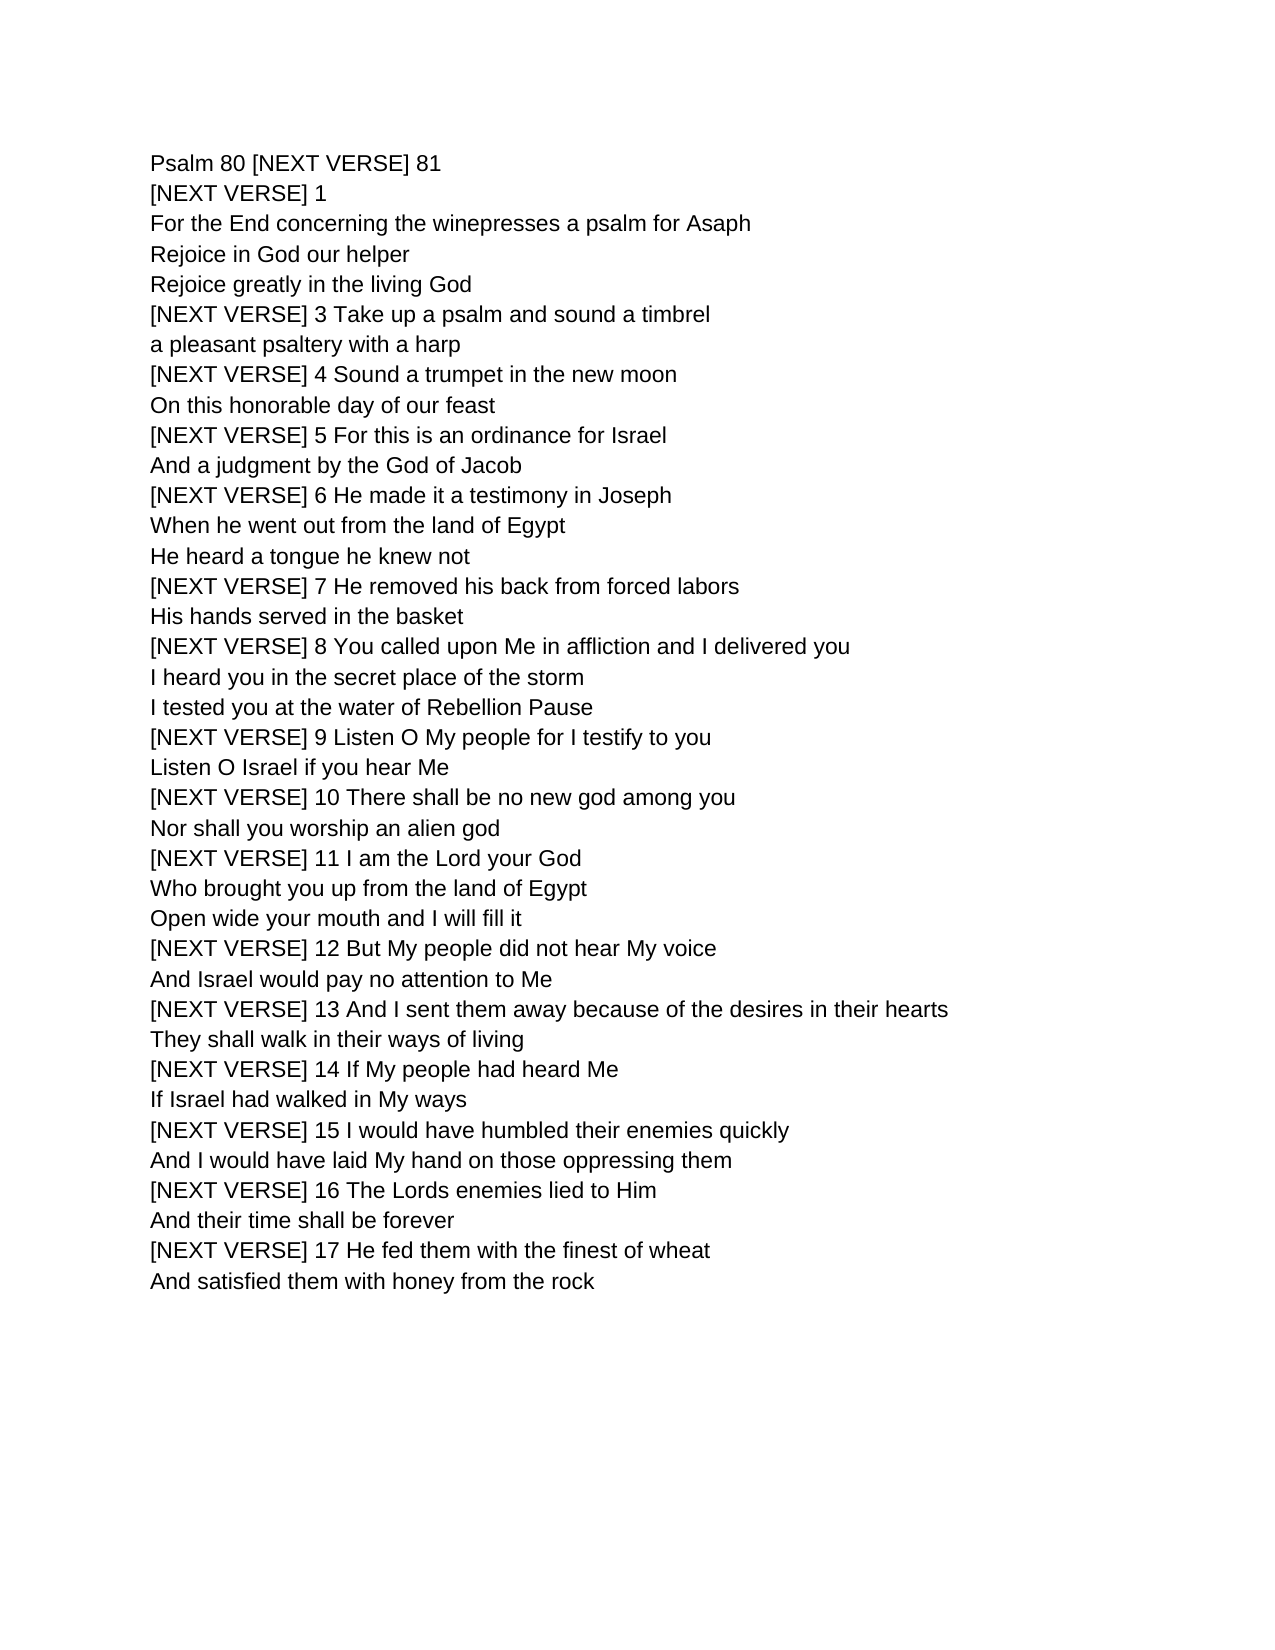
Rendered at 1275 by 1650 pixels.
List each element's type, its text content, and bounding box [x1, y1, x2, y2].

text a pleasant psaltery with a harp [150, 331, 1125, 358]
text And satisfied them with honey from the rock [150, 1268, 1125, 1294]
text [NEXT VERSE] 10 There shall be no new god among you [150, 784, 1125, 811]
text He heard a tongue he knew not [150, 543, 1125, 569]
text If Israel had walked in My ways [150, 1086, 1125, 1113]
text Rejoice in God our helper [150, 241, 1125, 267]
text [NEXT VERSE] 12 But My people did not hear My voice [150, 935, 1125, 962]
text I heard you in the secret place of the storm [150, 663, 1125, 690]
text [NEXT VERSE] 15 I would have humbled their enemies quickly [150, 1117, 1125, 1143]
text Nor shall you worship an alien god [150, 814, 1125, 841]
text And Israel would pay no attention to Me [150, 966, 1125, 992]
text Psalm 80 [NEXT VERSE] 81 [150, 150, 1125, 176]
text [NEXT VERSE] 11 I am the Lord your God [150, 845, 1125, 871]
text [NEXT VERSE] 7 He removed his back from forced labors [150, 573, 1125, 599]
text [NEXT VERSE] 14 If My people had heard Me [150, 1056, 1125, 1083]
text And I would have laid My hand on those oppressing them [150, 1147, 1125, 1173]
text On this honorable day of our feast [150, 392, 1125, 418]
text For the End concerning the winepresses a psalm for Asaph [150, 210, 1125, 237]
text And a judgment by the God of Jacob [150, 452, 1125, 478]
text [NEXT VERSE] 9 Listen O My people for I testify to you [150, 724, 1125, 750]
text [NEXT VERSE] 1 [150, 180, 1125, 207]
text [NEXT VERSE] 13 And I sent them away because of the desires in their hearts [150, 996, 1125, 1022]
text Open wide your mouth and I will fill it [150, 905, 1125, 932]
text [NEXT VERSE] 3 Take up a psalm and sound a timbrel [150, 301, 1125, 327]
text [NEXT VERSE] 5 For this is an ordinance for Israel [150, 422, 1125, 448]
text Who brought you up from the land of Egypt [150, 875, 1125, 901]
text His hands served in the basket [150, 603, 1125, 629]
text I tested you at the water of Rebellion Pause [150, 694, 1125, 720]
text [NEXT VERSE] 4 Sound a trumpet in the new moon [150, 361, 1125, 388]
text They shall walk in their ways of living [150, 1026, 1125, 1052]
text Listen O Israel if you hear Me [150, 754, 1125, 781]
text [NEXT VERSE] 16 The Lords enemies lied to Him [150, 1177, 1125, 1203]
text Rejoice greatly in the living God [150, 271, 1125, 297]
text When he went out from the land of Egypt [150, 512, 1125, 539]
text [NEXT VERSE] 8 You called upon Me in affliction and I delivered you [150, 633, 1125, 660]
text [NEXT VERSE] 6 He made it a testimony in Joseph [150, 482, 1125, 509]
text [NEXT VERSE] 17 He fed them with the finest of wheat [150, 1237, 1125, 1264]
text And their time shall be forever [150, 1207, 1125, 1234]
